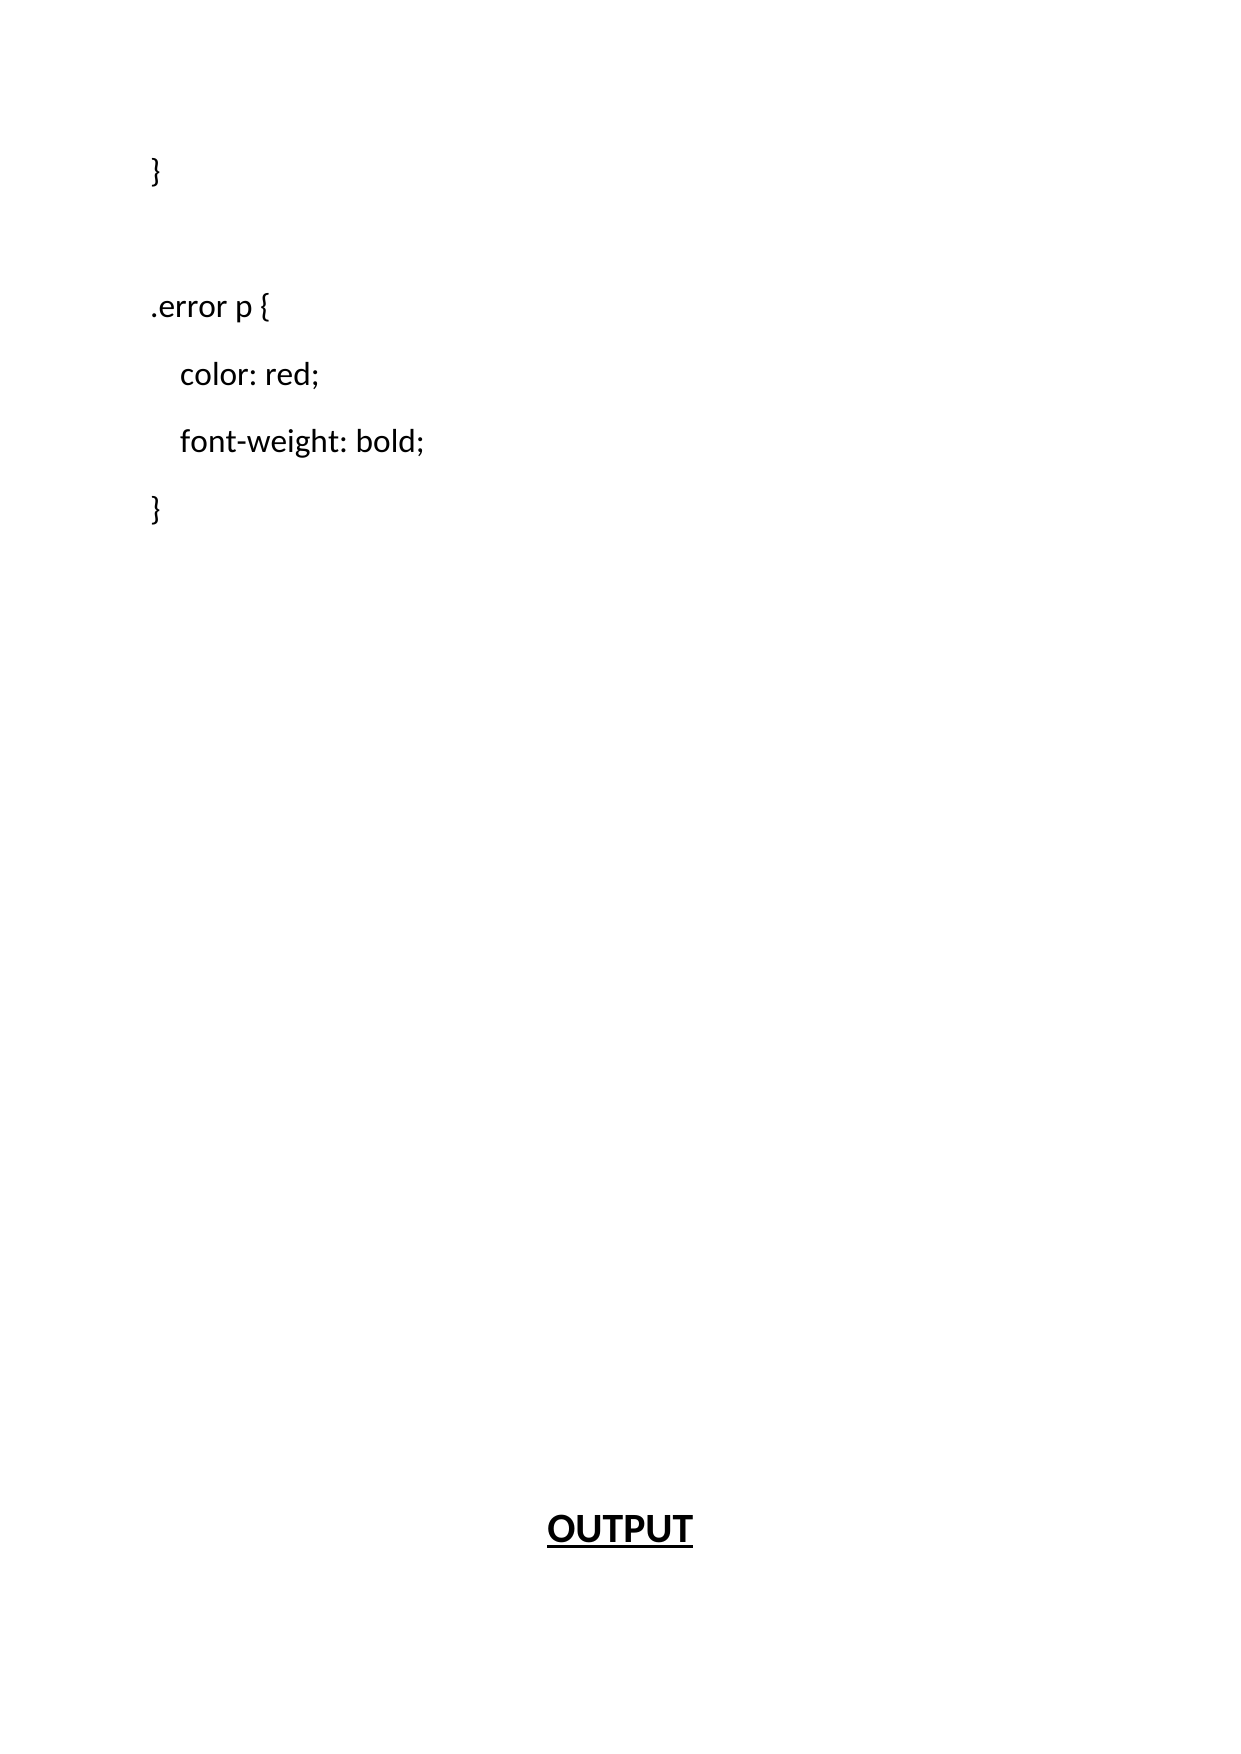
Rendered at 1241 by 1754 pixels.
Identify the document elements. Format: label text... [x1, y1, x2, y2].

text color: red; [150, 353, 1090, 393]
text OUTPUT [150, 1502, 1090, 1553]
text .error p { [150, 285, 1090, 326]
text font-weight: bold; [150, 420, 1090, 461]
text } [150, 150, 1090, 191]
text } [150, 488, 1090, 529]
